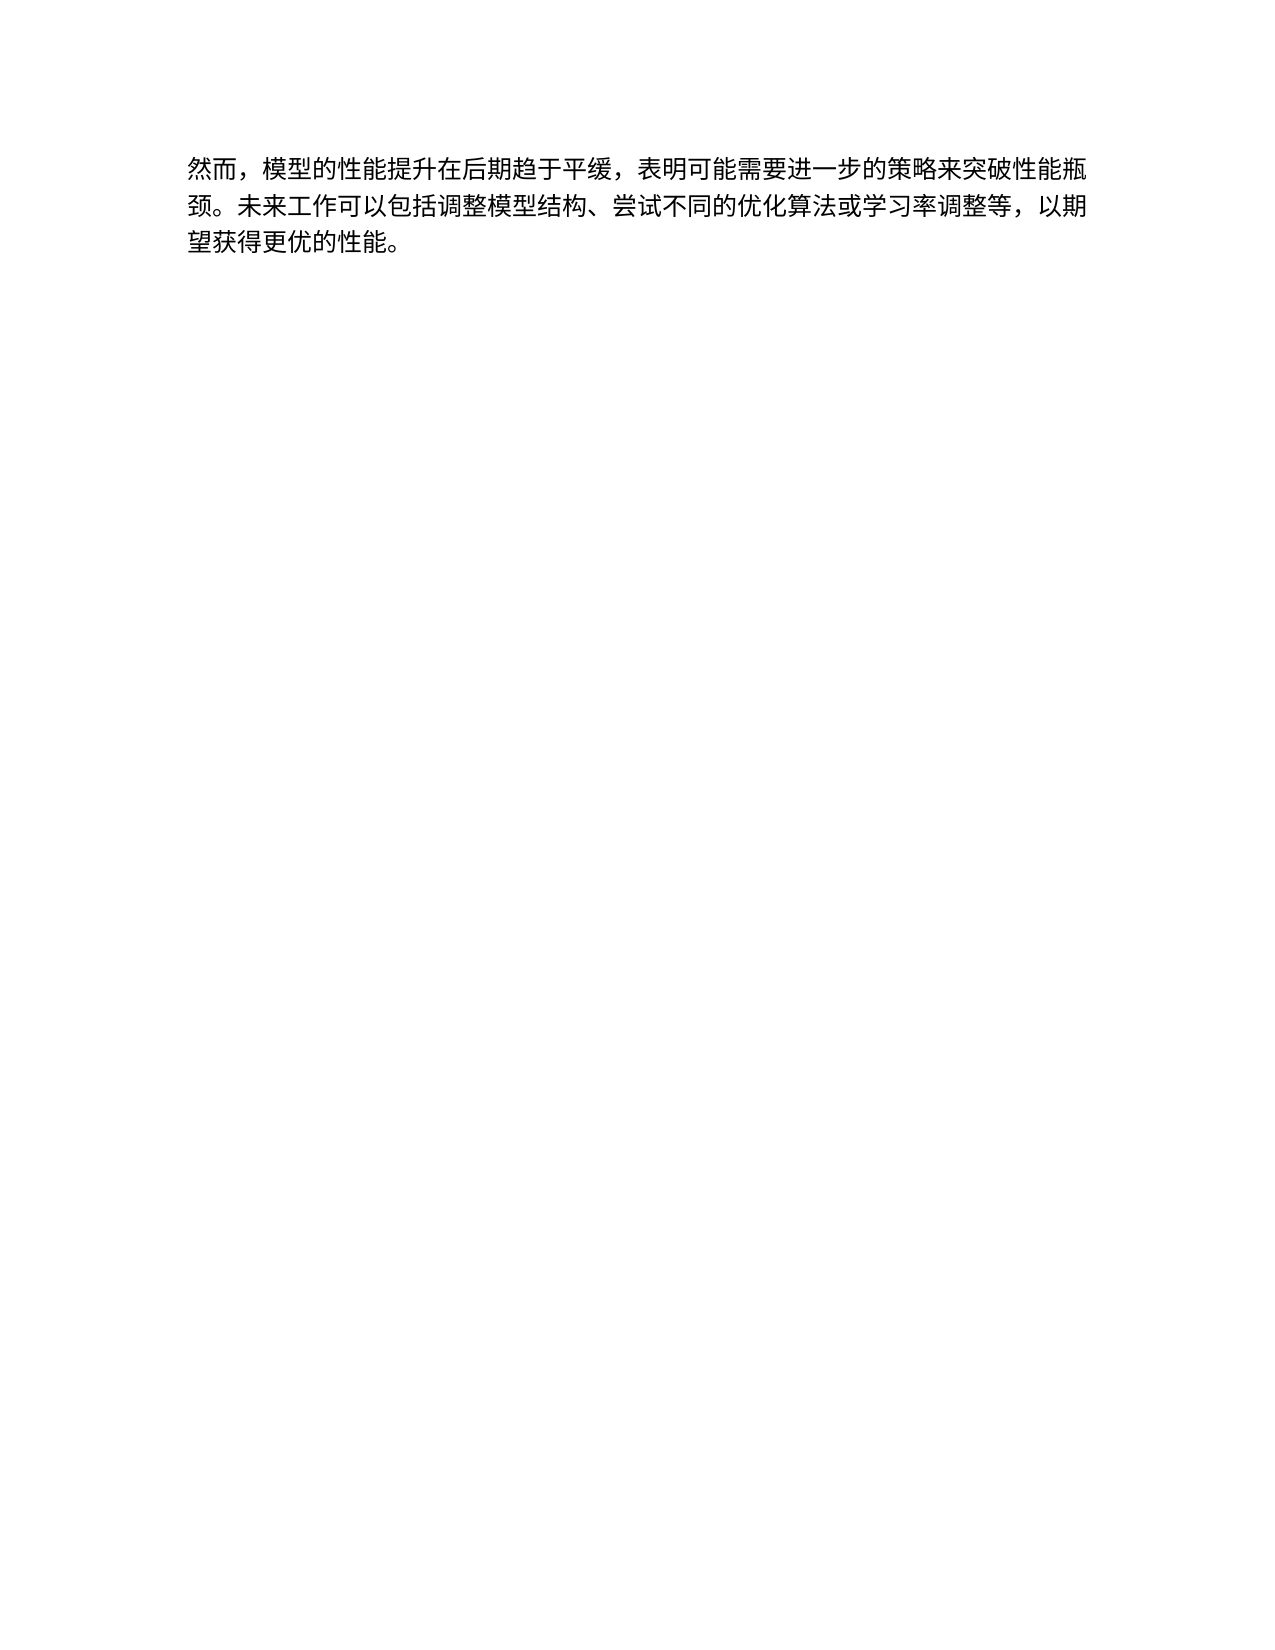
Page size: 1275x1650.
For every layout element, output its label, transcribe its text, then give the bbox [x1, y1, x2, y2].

text 然而，模型的性能提升在后期趋于平缓，表明可能需要进一步的策略来突破性能瓶颈。未来工作可以包括调整模型结构、尝试不同的优化算法或学习率调整等，以期望获得更优的性能。 [187, 150, 1087, 259]
